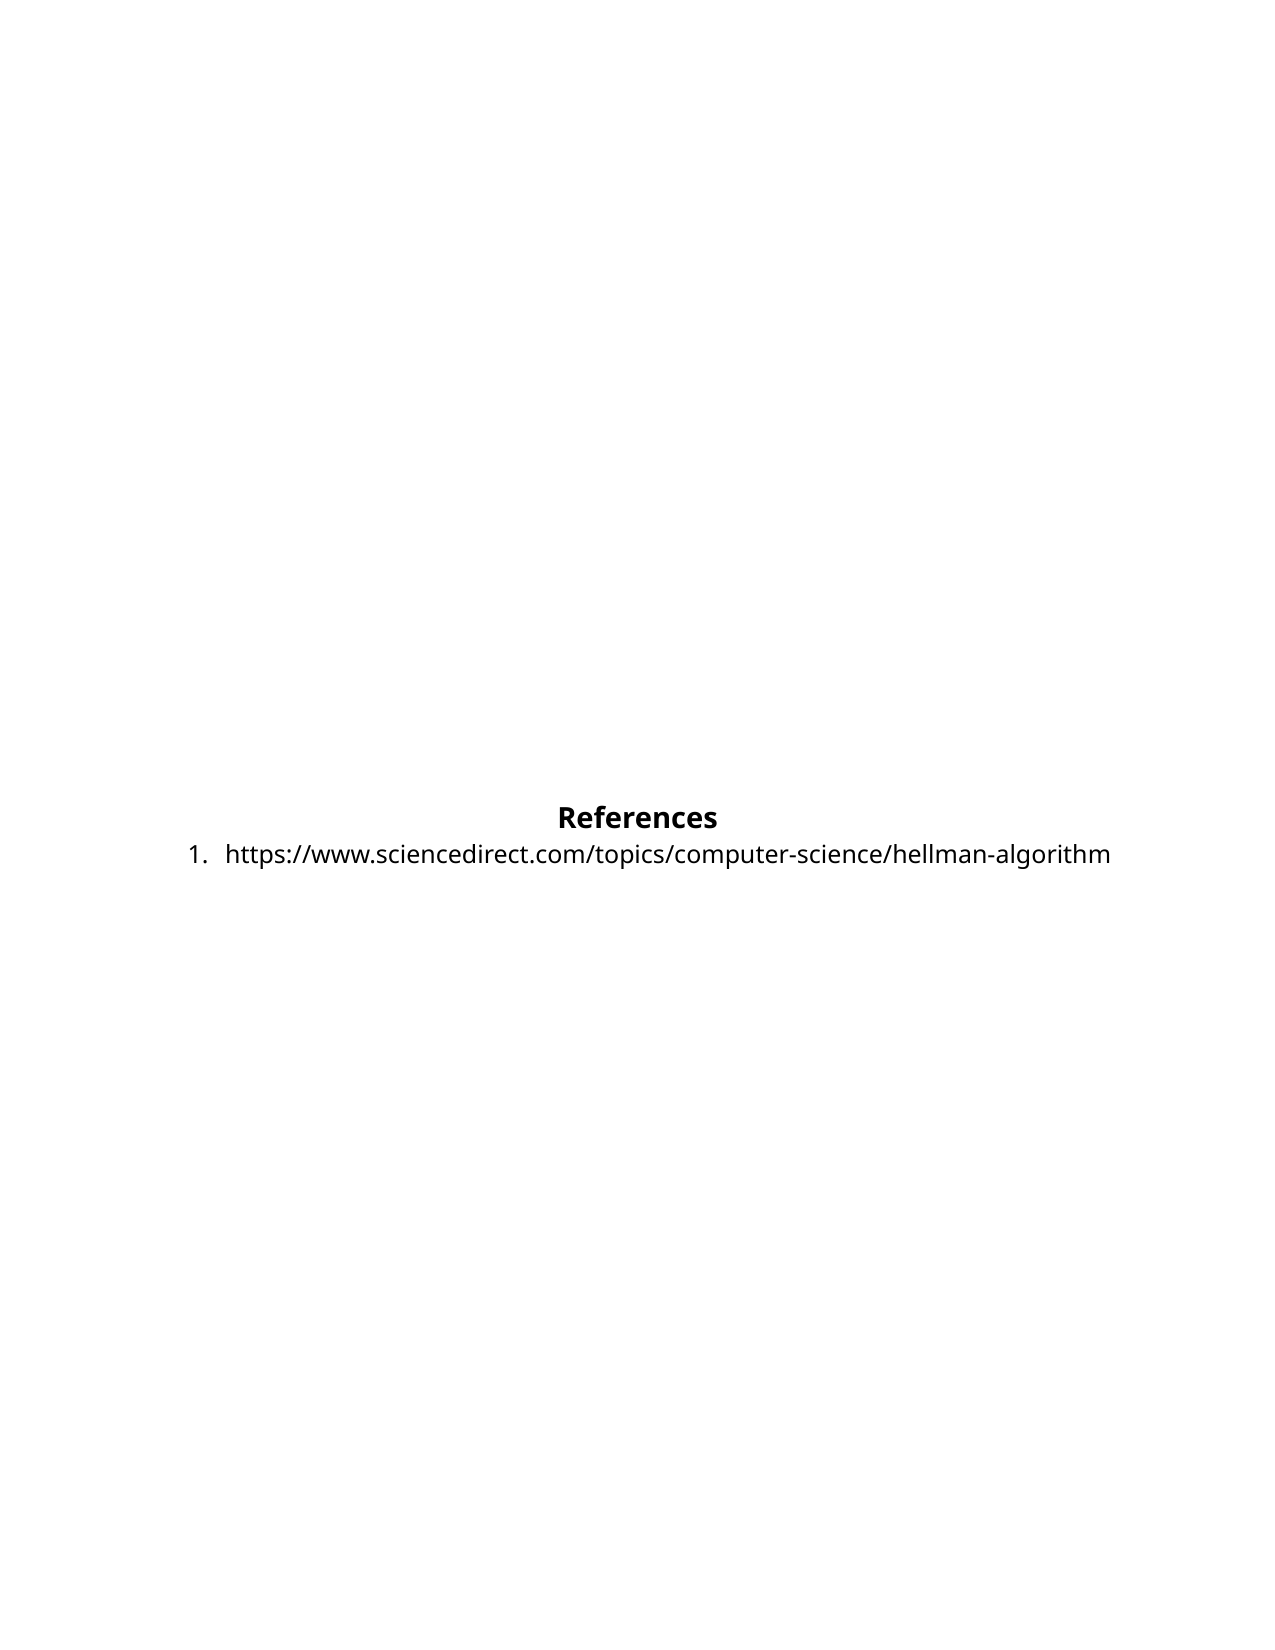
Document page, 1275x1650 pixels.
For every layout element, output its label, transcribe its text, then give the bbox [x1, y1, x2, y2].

list https://www.sciencedirect.com/topics/computer-science/hellman-algorithm [187, 837, 1125, 871]
text References [150, 797, 1125, 837]
